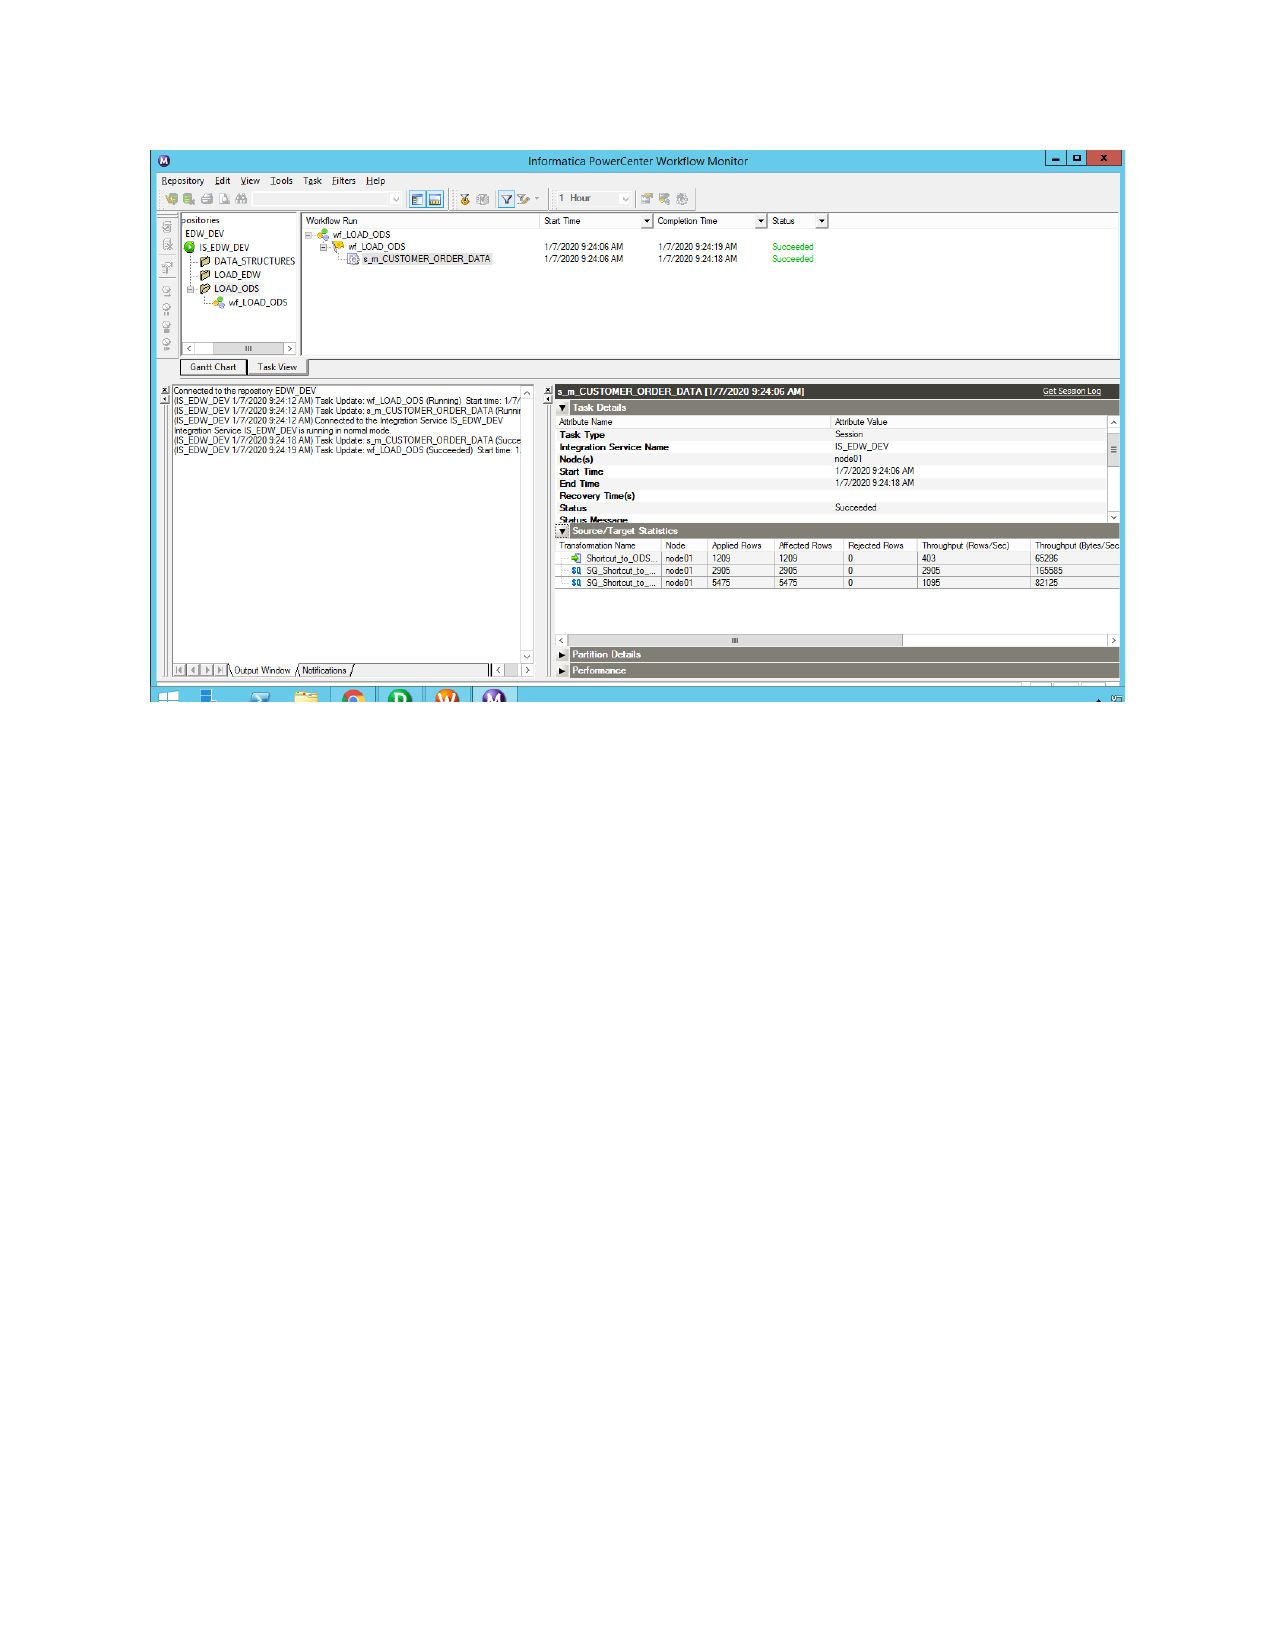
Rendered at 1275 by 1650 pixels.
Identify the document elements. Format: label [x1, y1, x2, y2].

picture [150, 150, 1125, 702]
